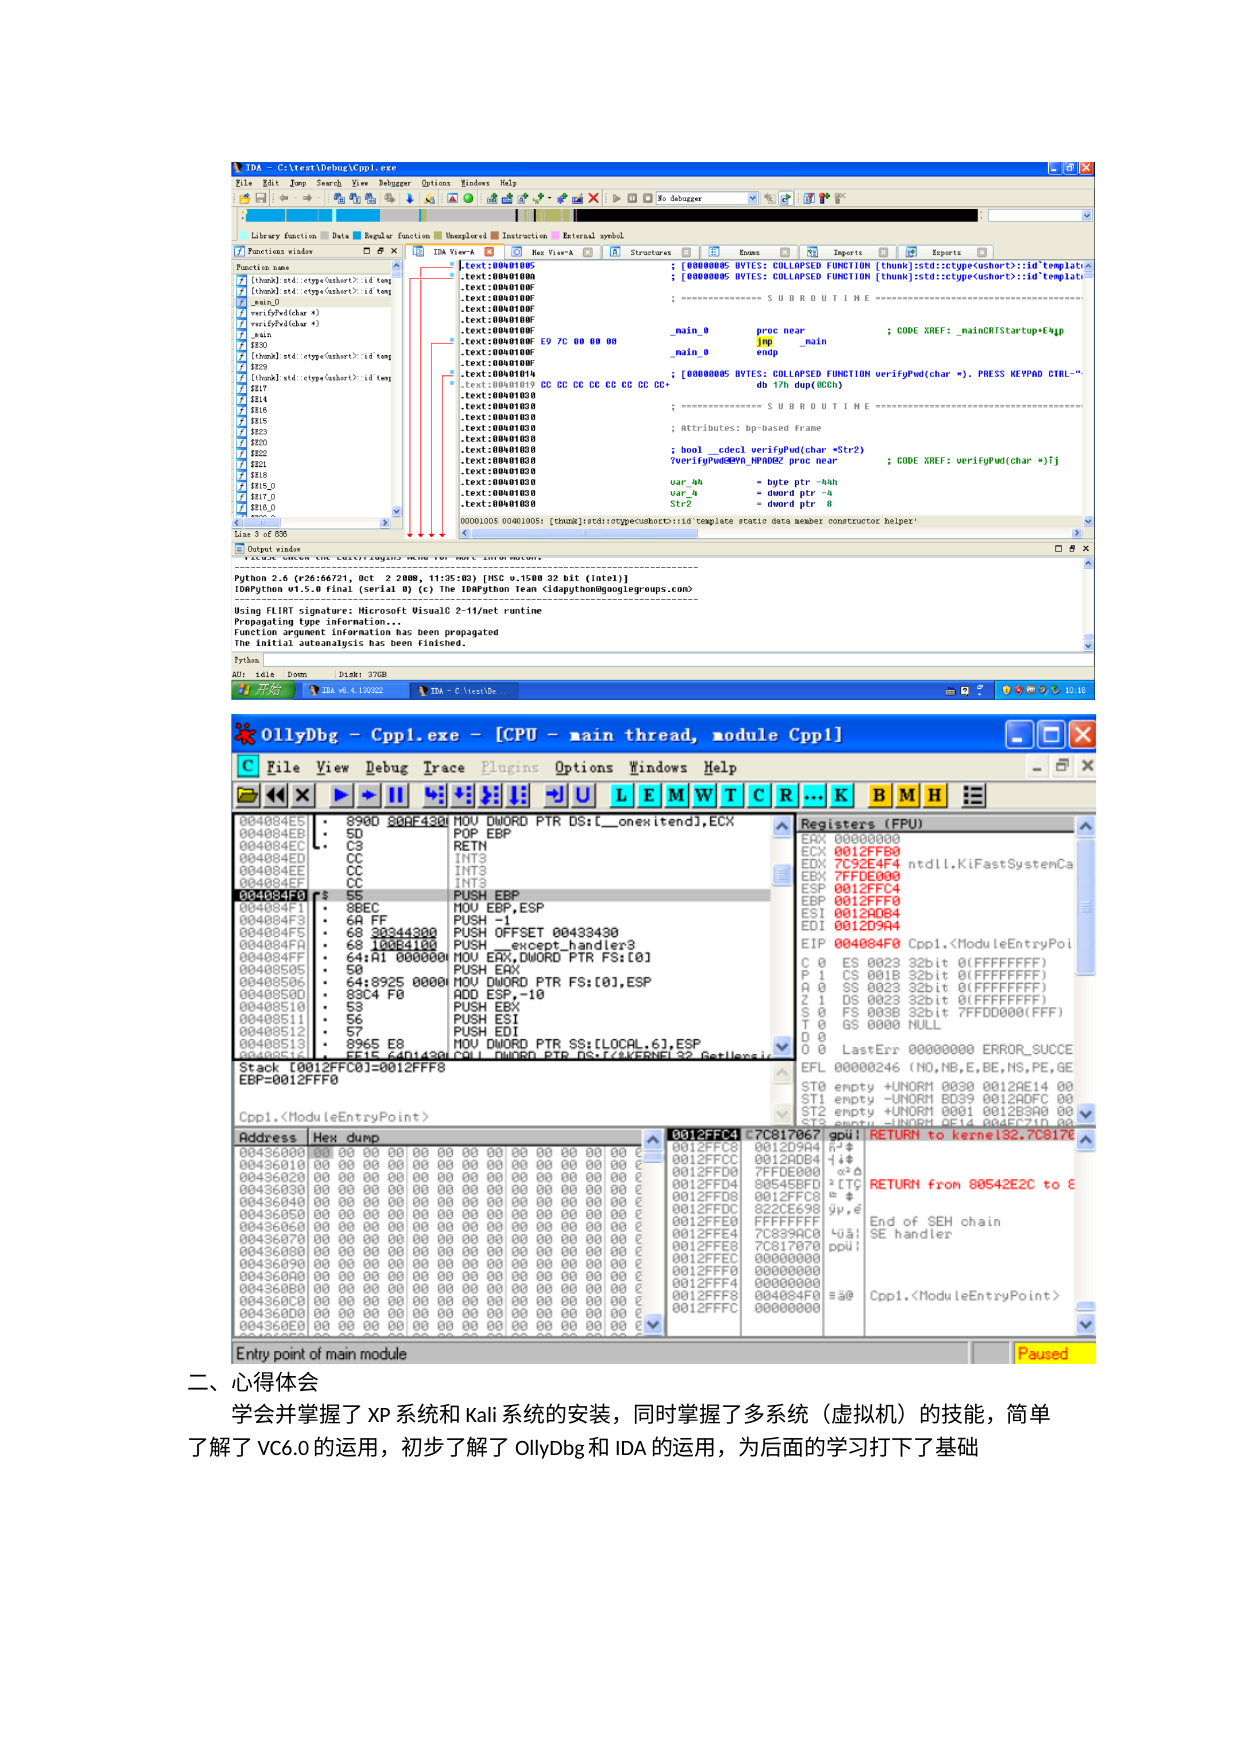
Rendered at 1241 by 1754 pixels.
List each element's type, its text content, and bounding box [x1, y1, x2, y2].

picture [231, 714, 1097, 1364]
list 心得体会 [187, 1364, 1053, 1397]
picture [231, 162, 1095, 700]
list 学会并掌握了XP系统和Kali系统的安装，同时掌握了多系统（虚拟机）的技能，简单了解了VC6.0的运用，初步了解了OllyDbg和IDA的运用，为后面的学习打下了基础 [187, 1397, 1053, 1462]
